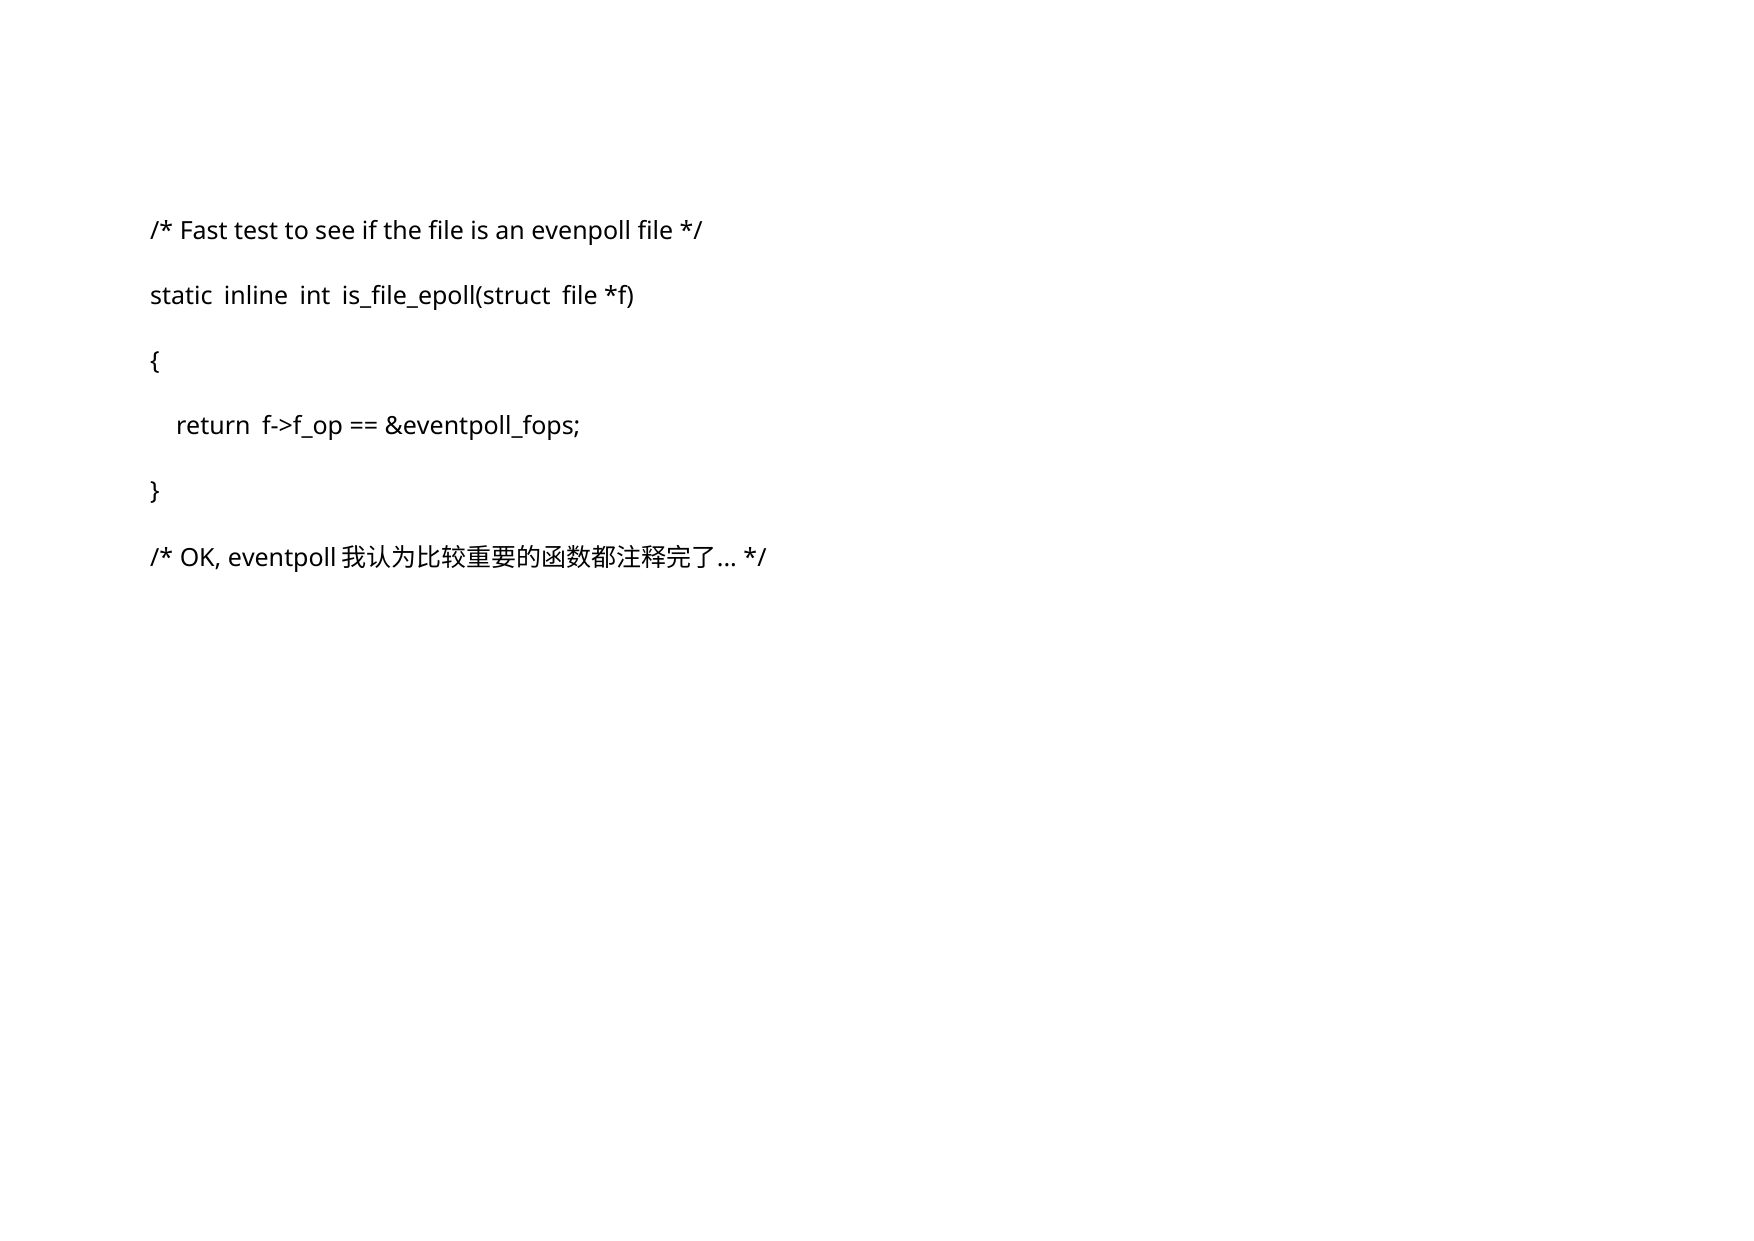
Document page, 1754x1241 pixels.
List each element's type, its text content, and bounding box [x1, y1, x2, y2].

text } [150, 458, 1604, 523]
text return f->f_op == &eventpoll_fops; [150, 393, 1604, 458]
text /* Fast test to see if the file is an evenpoll file */ [150, 198, 1604, 263]
text /* OK, eventpoll我认为比较重要的函数都注释完了... */ [150, 523, 1604, 588]
text static inline int is_file_epoll(struct file *f) [150, 263, 1604, 328]
text { [150, 328, 1604, 393]
